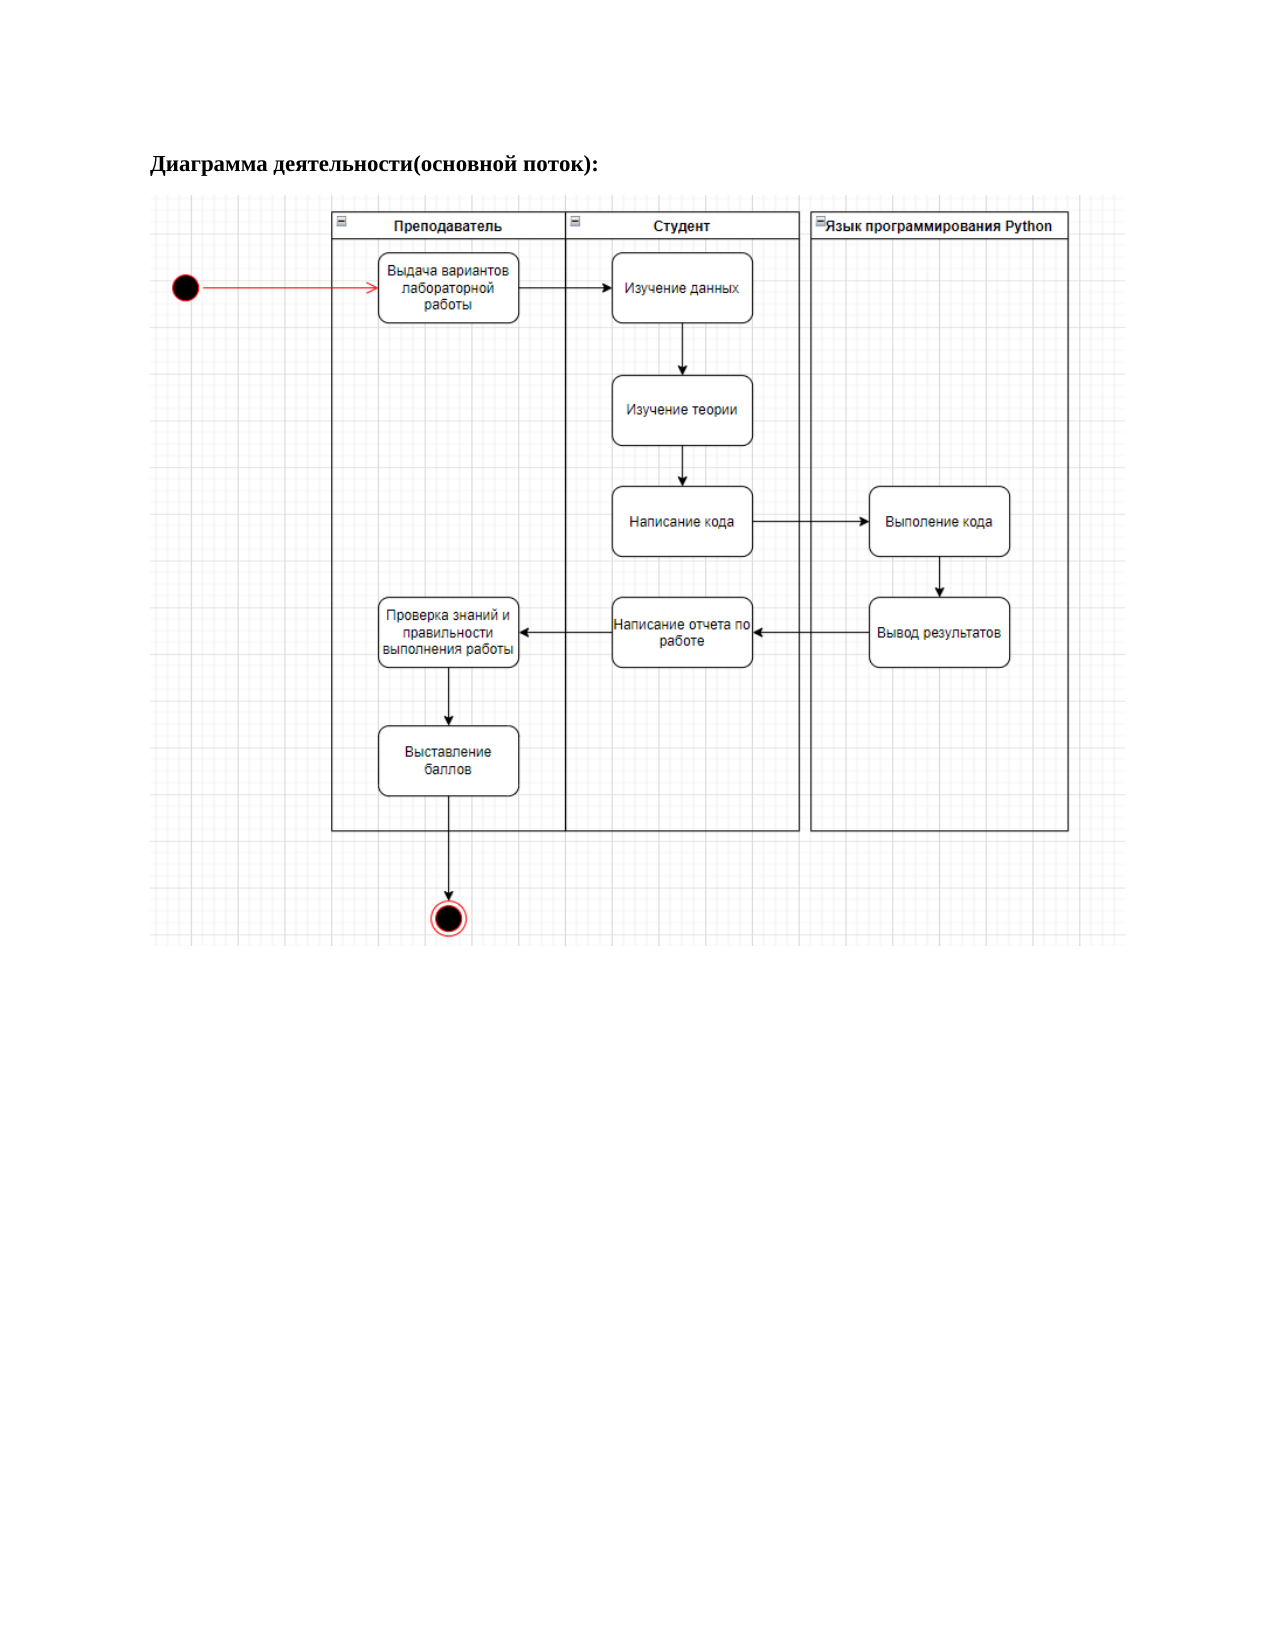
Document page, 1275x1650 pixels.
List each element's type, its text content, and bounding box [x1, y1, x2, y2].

text Диаграмма деятельности(основной поток): [150, 150, 1125, 176]
picture [150, 195, 1125, 946]
